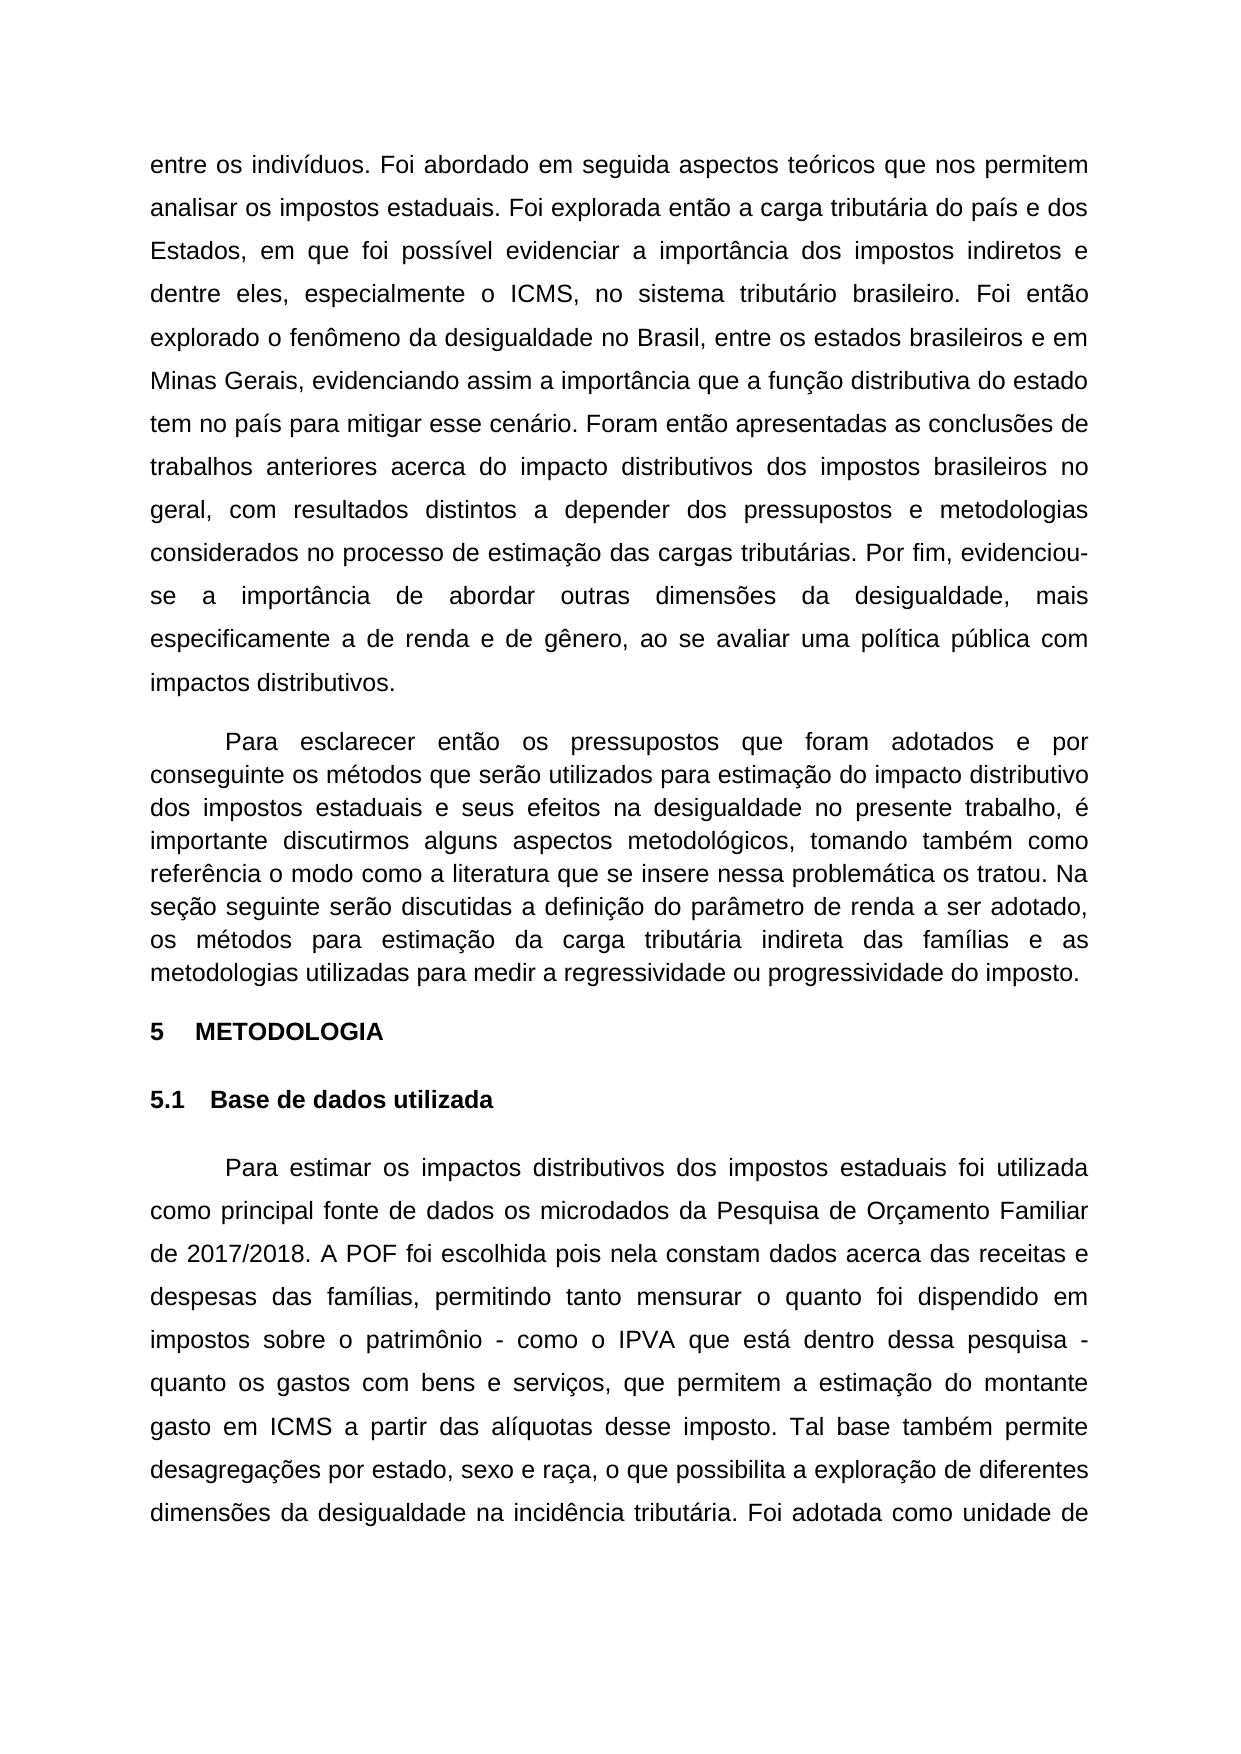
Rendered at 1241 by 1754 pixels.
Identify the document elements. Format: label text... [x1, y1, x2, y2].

subtitle Base de dados utilizada [150, 1084, 1090, 1113]
subtitle Metodologia [150, 1016, 1090, 1045]
text Para esclarecer então os pressupostos que foram adotados e por conseguinte os métodos que serão utilizados para estimação do impacto distributivo dos impostos estaduais e seus efeitos na desigualdade no presente trabalho, é importante discutirmos alguns aspectos metodológicos, tomando também como referência o modo como a literatura que se insere nessa problemática os tratou. Na seção seguinte serão discutidas a definição do parâmetro de renda a ser adotado, os métodos para estimação da carga tributária indireta das famílias e as metodologias utilizadas para medir a regressividade ou progressividade do imposto. [150, 727, 1090, 987]
